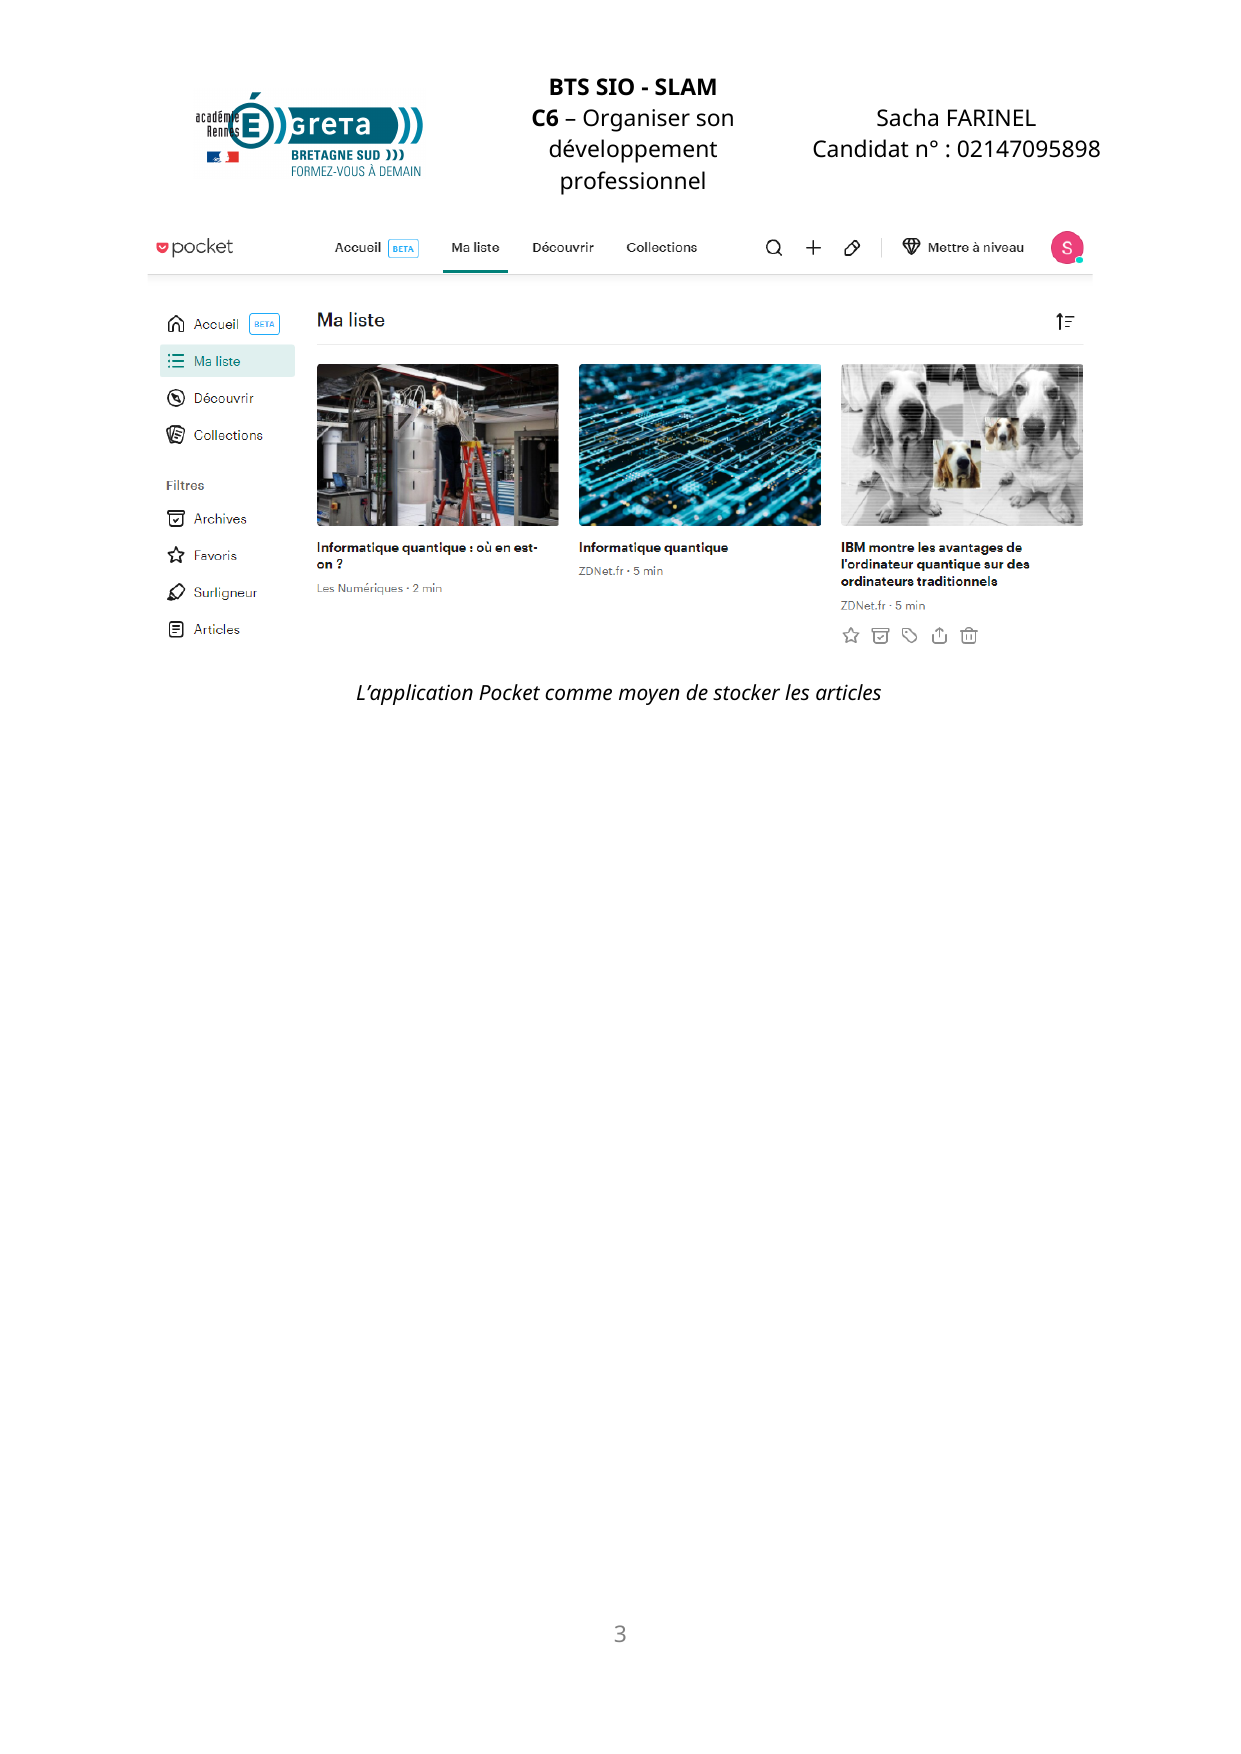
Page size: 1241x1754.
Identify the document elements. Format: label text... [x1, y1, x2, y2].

picture [147, 227, 1093, 651]
text L’application Pocket comme moyen de stocker les articles [148, 678, 1093, 707]
picture [192, 88, 426, 179]
